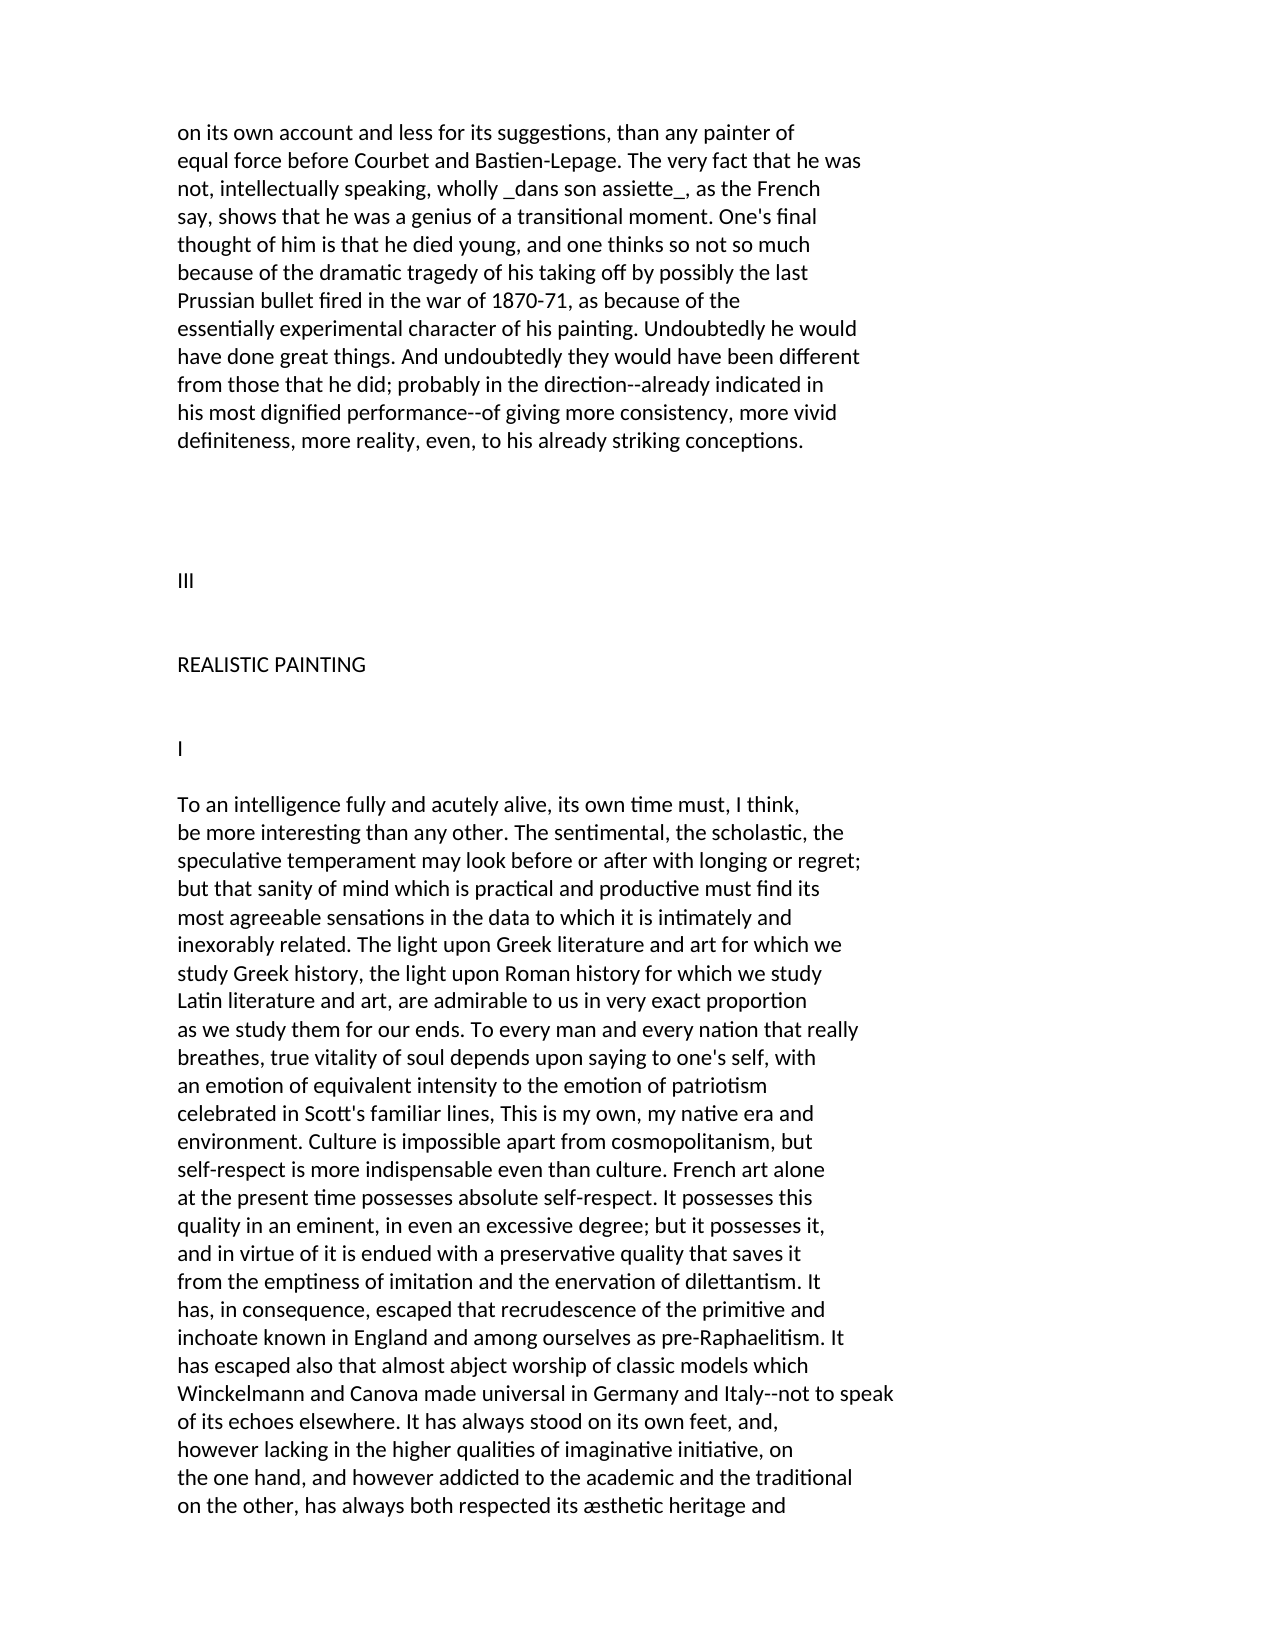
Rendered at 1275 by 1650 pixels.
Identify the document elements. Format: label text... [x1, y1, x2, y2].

text of its echoes elsewhere. It has always stood on its own feet, and, [177, 1407, 1186, 1435]
text REALISTIC PAINTING [177, 650, 1186, 678]
text self-respect is more indispensable even than culture. French art alone [177, 1155, 1186, 1183]
text essentially experimental character of his painting. Undoubtedly he would [177, 314, 1186, 342]
text and in virtue of it is endued with a preservative quality that saves it [177, 1239, 1186, 1267]
text breathes, true vitality of soul depends upon saying to one's self, with [177, 1043, 1186, 1071]
text definiteness, more reality, even, to his already striking conceptions. [177, 426, 1186, 454]
text environment. Culture is impossible apart from cosmopolitanism, but [177, 1127, 1186, 1155]
text inchoate known in England and among ourselves as pre-Raphaelitism. It [177, 1323, 1186, 1351]
text celebrated in Scott's familiar lines, This is my own, my native era and [177, 1099, 1186, 1127]
text inexorably related. The light upon Greek literature and art for which we [177, 931, 1186, 959]
text however lacking in the higher qualities of imaginative initiative, on [177, 1435, 1186, 1463]
text has, in consequence, escaped that recrudescence of the primitive and [177, 1295, 1186, 1323]
text from the emptiness of imitation and the enervation of dilettantism. It [177, 1267, 1186, 1295]
text III [177, 566, 1186, 594]
text has escaped also that almost abject worship of classic models which [177, 1351, 1186, 1379]
text study Greek history, the light upon Roman history for which we study [177, 959, 1186, 987]
text from those that he did; probably in the direction--already indicated in [177, 370, 1186, 398]
text on the other, has always both respected its æsthetic heritage and [177, 1491, 1186, 1519]
text on its own account and less for its suggestions, than any painter of [177, 118, 1186, 146]
text as we study them for our ends. To every man and every nation that really [177, 1015, 1186, 1043]
text quality in an eminent, in even an excessive degree; but it possesses it, [177, 1211, 1186, 1239]
text say, shows that he was a genius of a transitional moment. One's final [177, 202, 1186, 230]
text thought of him is that he died young, and one thinks so not so much [177, 230, 1186, 258]
text because of the dramatic tragedy of his taking off by possibly the last [177, 258, 1186, 286]
text I [177, 734, 1186, 762]
text but that sanity of mind which is practical and productive must find its [177, 874, 1186, 903]
text Prussian bullet fired in the war of 1870-71, as because of the [177, 286, 1186, 314]
text not, intellectually speaking, wholly _dans son assiette_, as the French [177, 174, 1186, 202]
text most agreeable sensations in the data to which it is intimately and [177, 903, 1186, 931]
text To an intelligence fully and acutely alive, its own time must, I think, [177, 791, 1186, 818]
text his most dignified performance--of giving more consistency, more vivid [177, 398, 1186, 426]
text the one hand, and however addicted to the academic and the traditional [177, 1463, 1186, 1491]
text speculative temperament may look before or after with longing or regret; [177, 847, 1186, 874]
text equal force before Courbet and Bastien-Lepage. The very fact that he was [177, 146, 1186, 174]
text Winckelmann and Canova made universal in Germany and Italy--not to speak [177, 1379, 1186, 1407]
text an emotion of equivalent intensity to the emotion of patriotism [177, 1071, 1186, 1099]
text have done great things. And undoubtedly they would have been different [177, 342, 1186, 370]
text at the present time possesses absolute self-respect. It possesses this [177, 1183, 1186, 1211]
text Latin literature and art, are admirable to us in very exact proportion [177, 987, 1186, 1015]
text be more interesting than any other. The sentimental, the scholastic, the [177, 818, 1186, 847]
